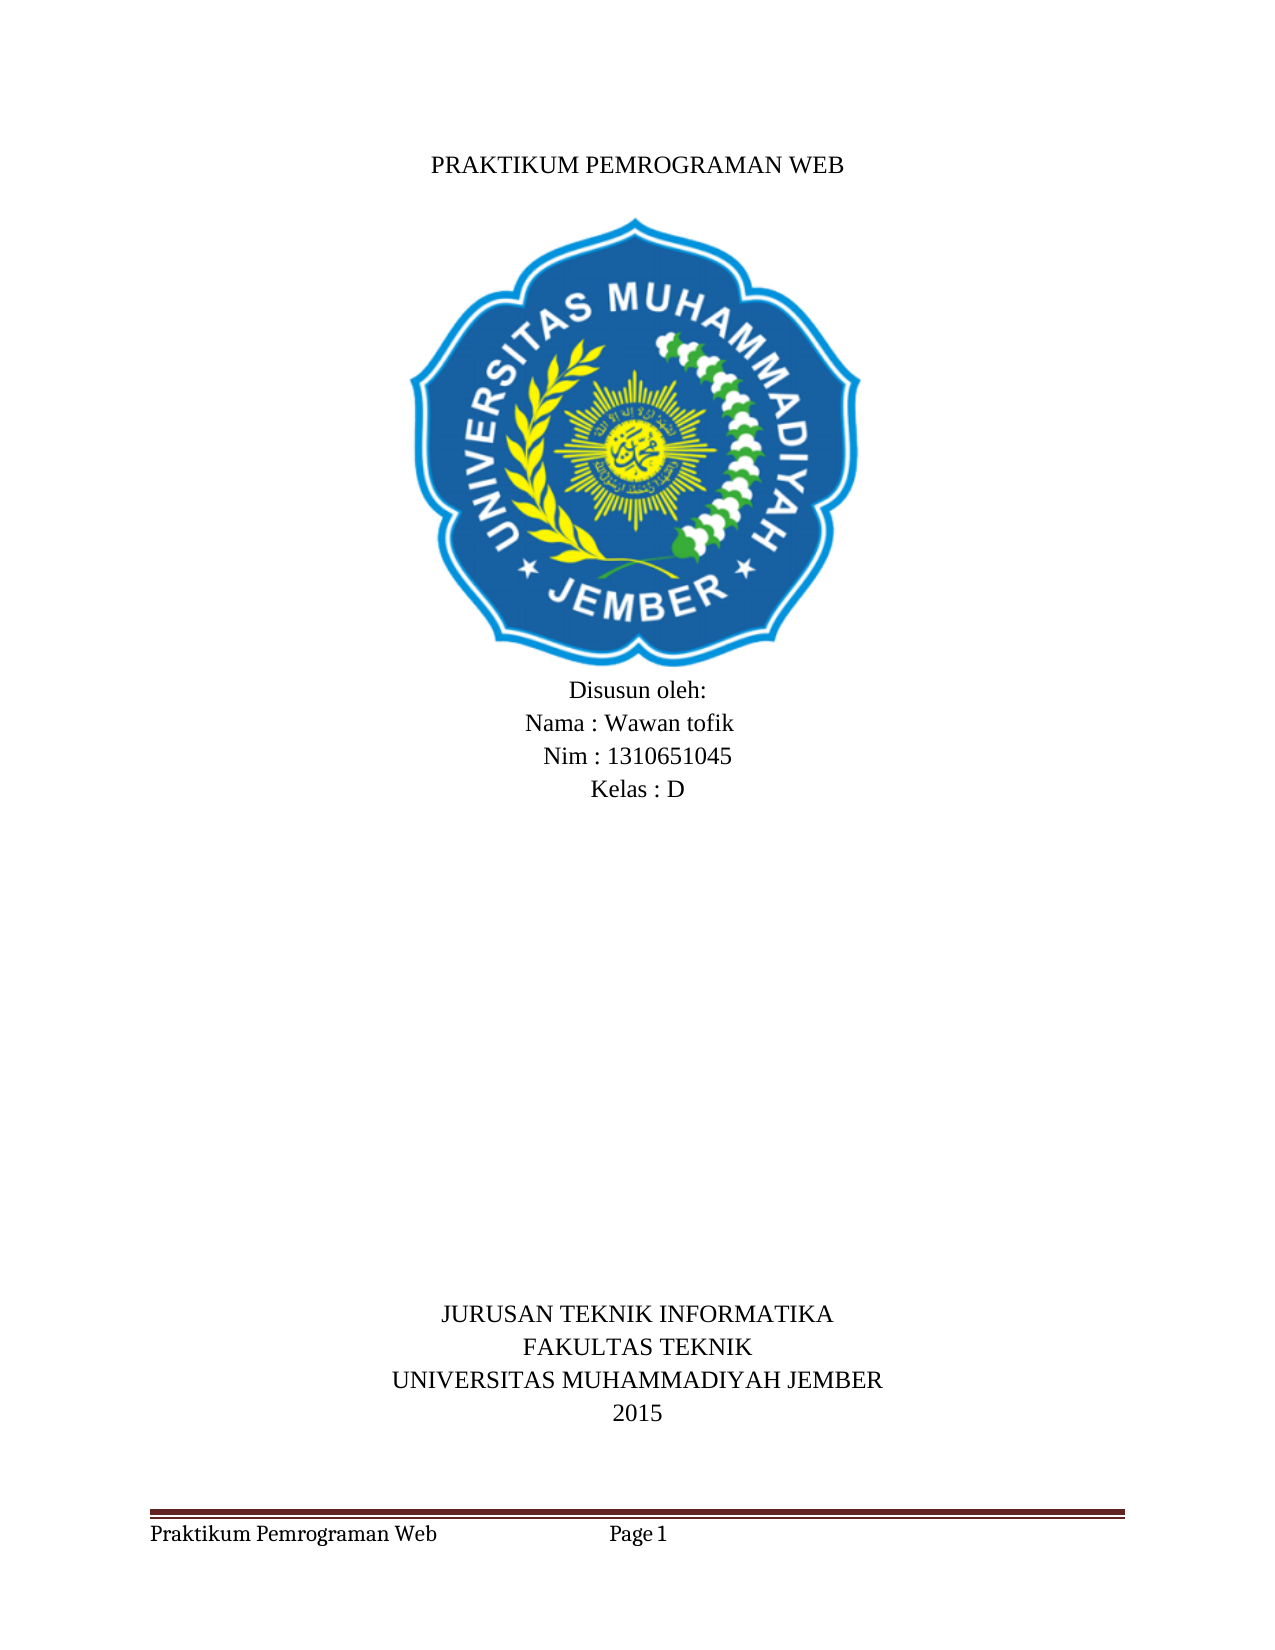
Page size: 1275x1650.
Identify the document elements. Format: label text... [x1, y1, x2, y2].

text 2015 [150, 1398, 1125, 1427]
text Nim : 1310651045 [150, 741, 1125, 770]
text UNIVERSITAS MUHAMMADIYAH JEMBER [150, 1365, 1125, 1394]
picture [396, 216, 879, 671]
text JURUSAN TEKNIK INFORMATIKA [150, 1299, 1125, 1328]
text Disusun oleh: [150, 675, 1125, 704]
text Kelas : D [150, 774, 1125, 803]
text Nama : Wawan tofik [150, 708, 1125, 737]
text PRAKTIKUM PEMROGRAMAN WEB [150, 150, 1125, 179]
text FAKULTAS TEKNIK [150, 1332, 1125, 1361]
